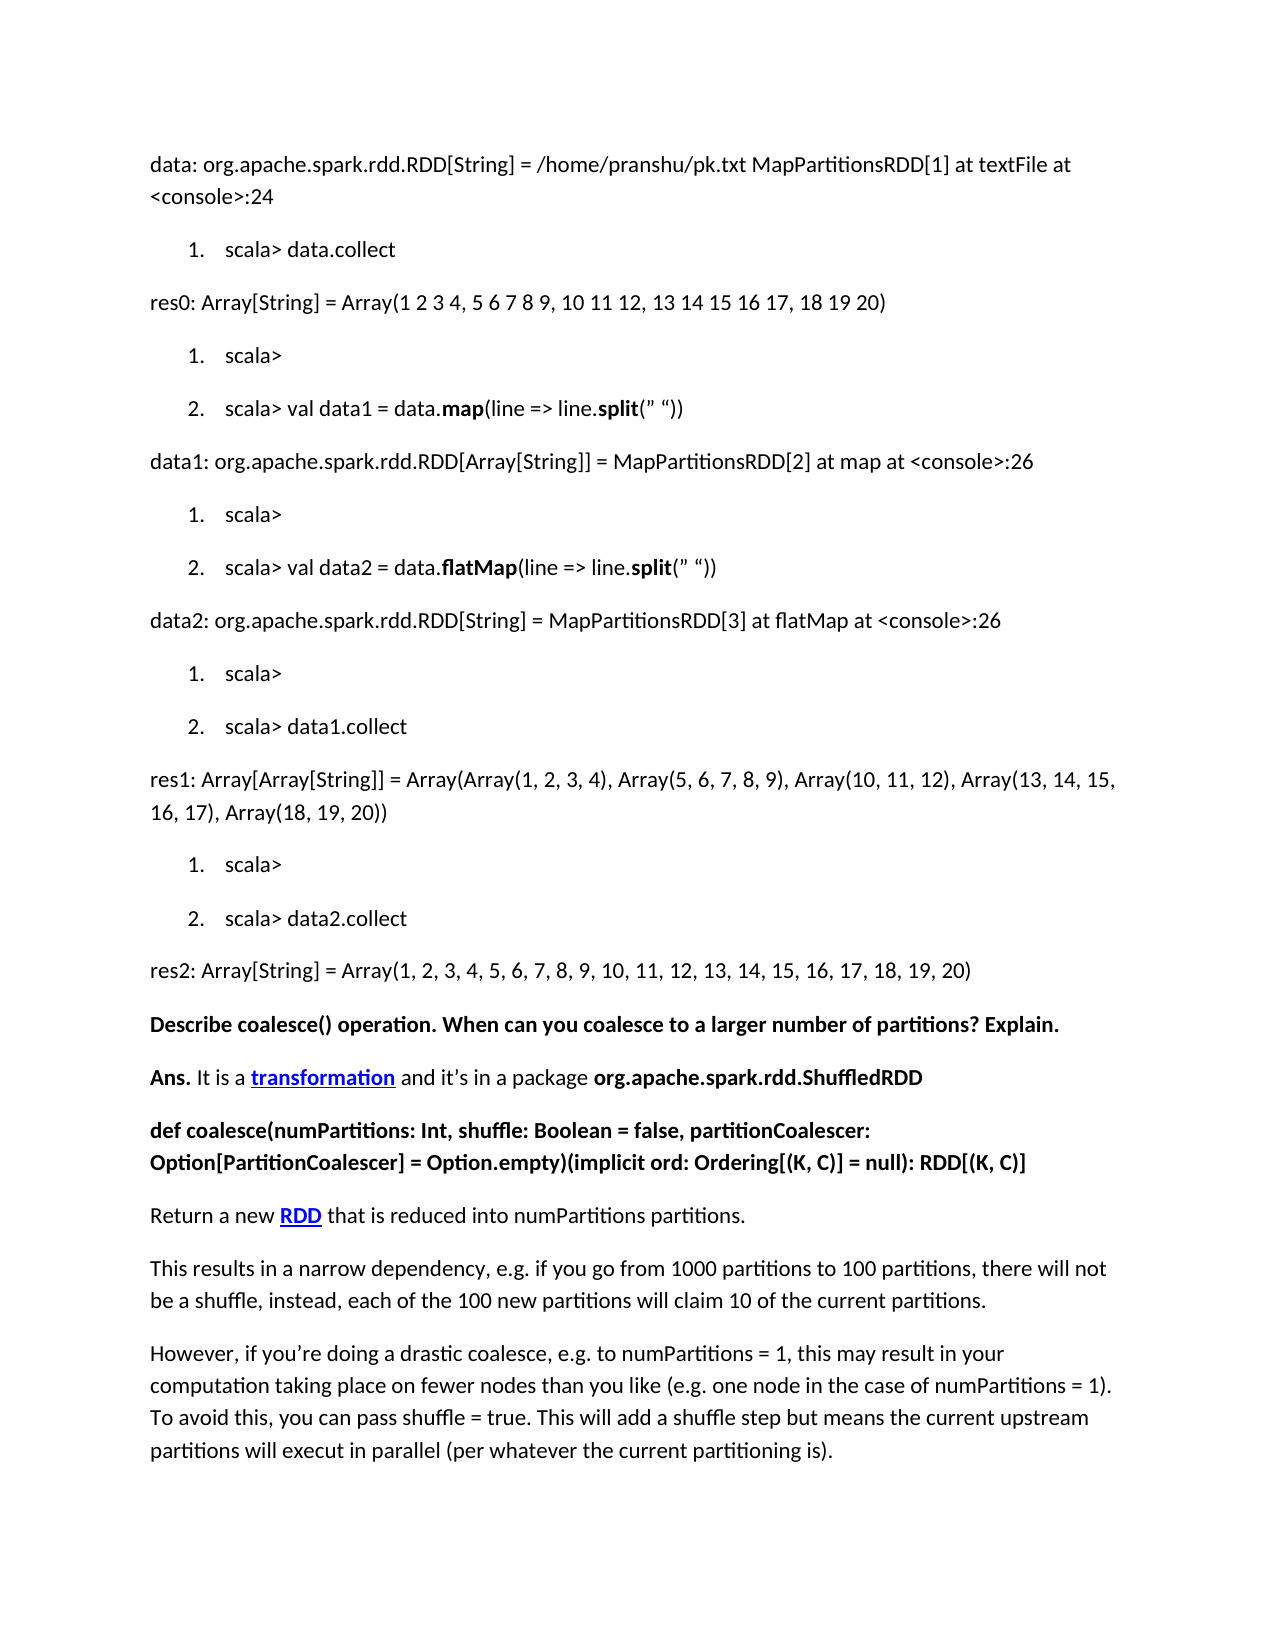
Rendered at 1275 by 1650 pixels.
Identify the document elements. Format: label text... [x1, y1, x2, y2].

text data2: org.apache.spark.rdd.RDD[String] = MapPartitionsRDD[3] at flatMap at <console>:26 [150, 606, 1125, 634]
text Ans. It is a transformation and it’s in a package org.apache.spark.rdd.ShuffledRDD [150, 1063, 1125, 1091]
text data: org.apache.spark.rdd.RDD[String] = /home/pranshu/pk.txt MapPartitionsRDD[1] at textFile at <console>:24 [150, 150, 1125, 210]
text res2: Array[String] = Array(1, 2, 3, 4, 5, 6, 7, 8, 9, 10, 11, 12, 13, 14, 15, 16, 17, 18, 19, 20) [150, 957, 1125, 985]
text Describe coalesce() operation. When can you coalesce to a larger number of partitions? Explain. [150, 1010, 1125, 1038]
text However, if you’re doing a drastic coalesce, e.g. to numPartitions = 1, this may result in your computation taking place on fewer nodes than you like (e.g. one node in the case of numPartitions = 1). To avoid this, you can pass shuffle = true. This will add a shuffle step but means the current upstream partitions will execut in parallel (per whatever the current partitioning is). [150, 1339, 1125, 1464]
list scala> data1.collect [187, 712, 1125, 740]
text This results in a narrow dependency, e.g. if you go from 1000 partitions to 100 partitions, there will not be a shuffle, instead, each of the 100 new partitions will claim 10 of the current partitions. [150, 1254, 1125, 1314]
list scala> [187, 341, 1125, 369]
list scala> [187, 500, 1125, 528]
list scala> val data1 = data.map(line => line.split(” “)) [187, 394, 1125, 422]
text Return a new RDD that is reduced into numPartitions partitions. [150, 1201, 1125, 1229]
text res1: Array[Array[String]] = Array(Array(1, 2, 3, 4), Array(5, 6, 7, 8, 9), Array(10, 11, 12), Array(13, 14, 15, 16, 17), Array(18, 19, 20)) [150, 765, 1125, 826]
list scala> val data2 = data.flatMap(line => line.split(” “)) [187, 553, 1125, 581]
list scala> [187, 851, 1125, 879]
list scala> data2.collect [187, 904, 1125, 932]
text res0: Array[String] = Array(1 2 3 4, 5 6 7 8 9, 10 11 12, 13 14 15 16 17, 18 19 20) [150, 288, 1125, 316]
text def coalesce(numPartitions: Int, shuffle: Boolean = false, partitionCoalescer: Option[PartitionCoalescer] = Option.empty)(implicit ord: Ordering[(K, C)] = null): RDD[(K, C)] [150, 1116, 1125, 1176]
list scala> data.collect [187, 235, 1125, 263]
text data1: org.apache.spark.rdd.RDD[Array[String]] = MapPartitionsRDD[2] at map at <console>:26 [150, 447, 1125, 475]
list scala> [187, 659, 1125, 687]
